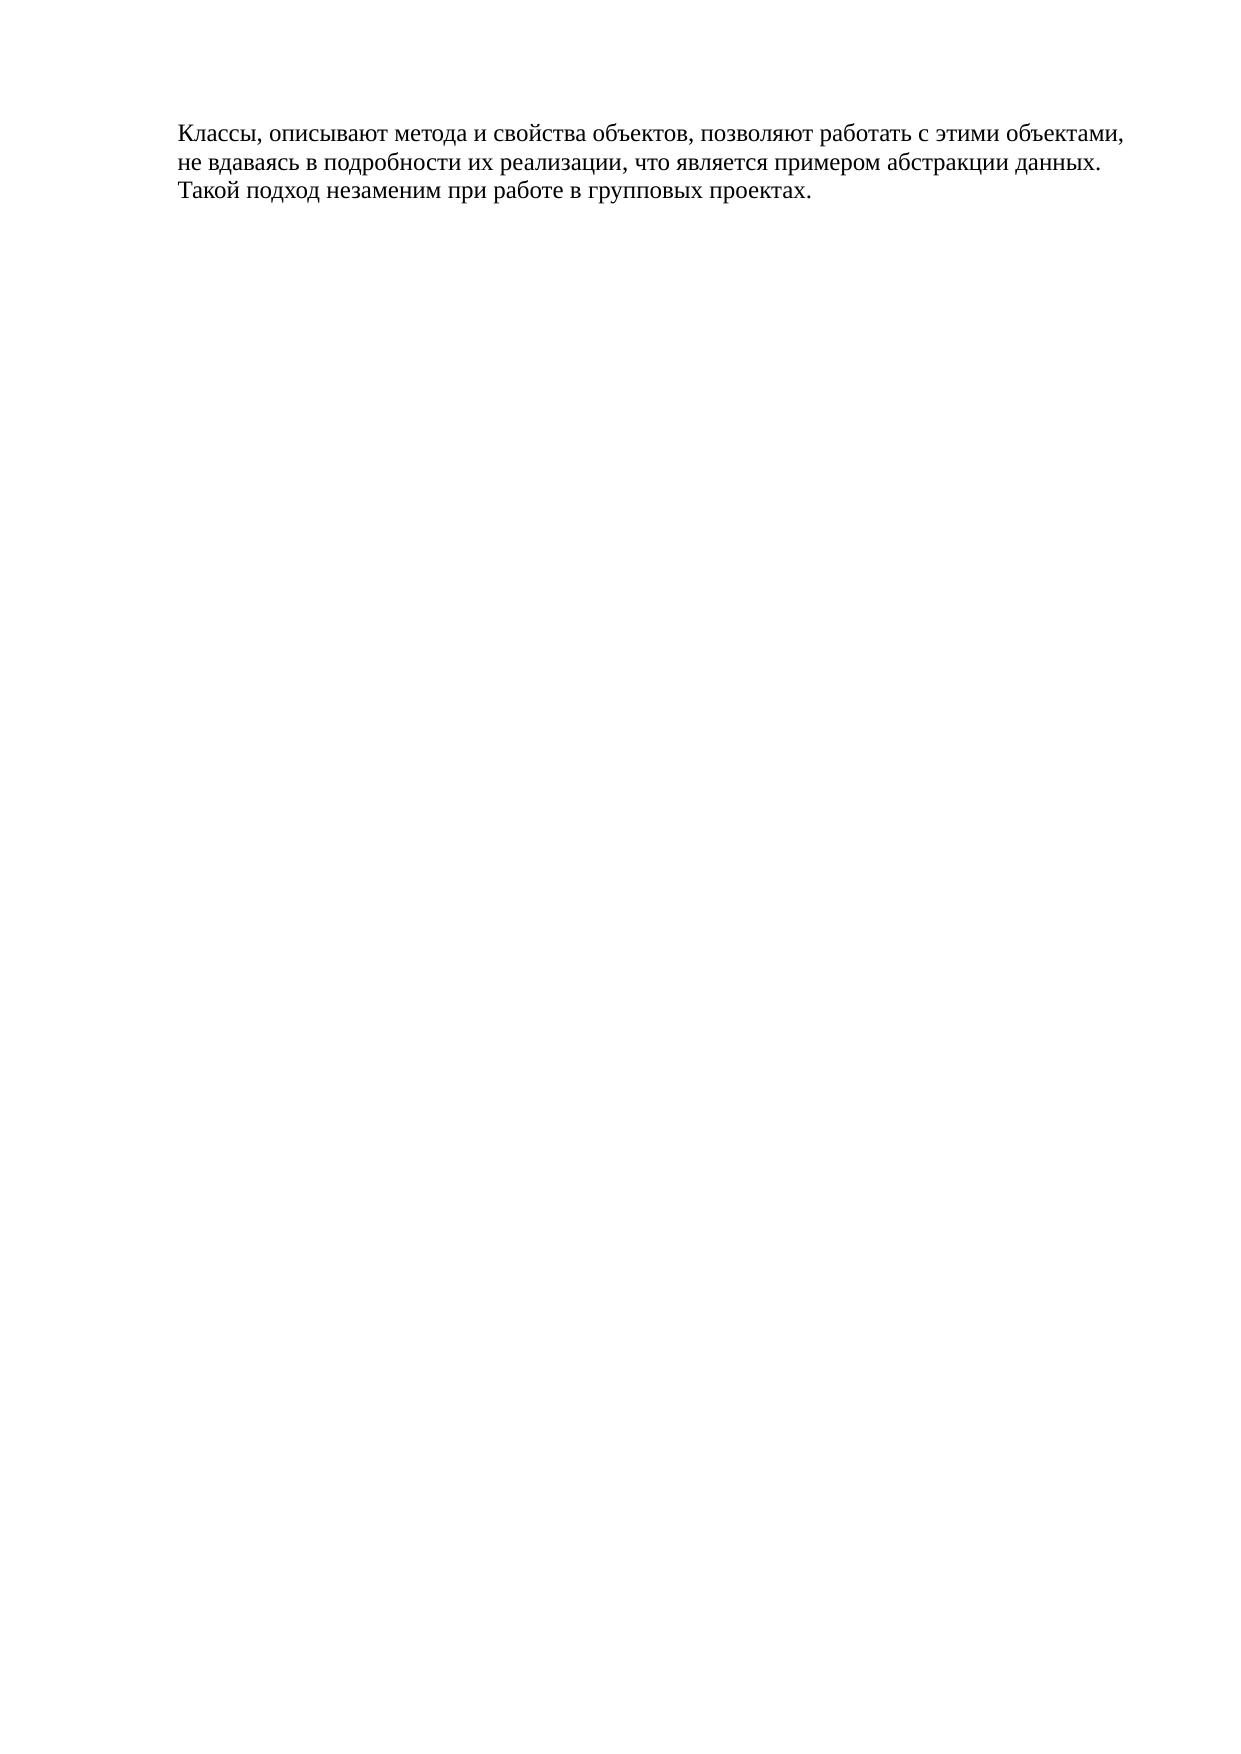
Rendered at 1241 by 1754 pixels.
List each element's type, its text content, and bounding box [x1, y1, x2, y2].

text Классы, описывают метода и свойства объектов, позволяют работать с этими объектами, не вдаваясь в подробности их реализации, что является примером абстракции данных. Такой подход незаменим при работе в групповых проектах. [177, 118, 1152, 204]
